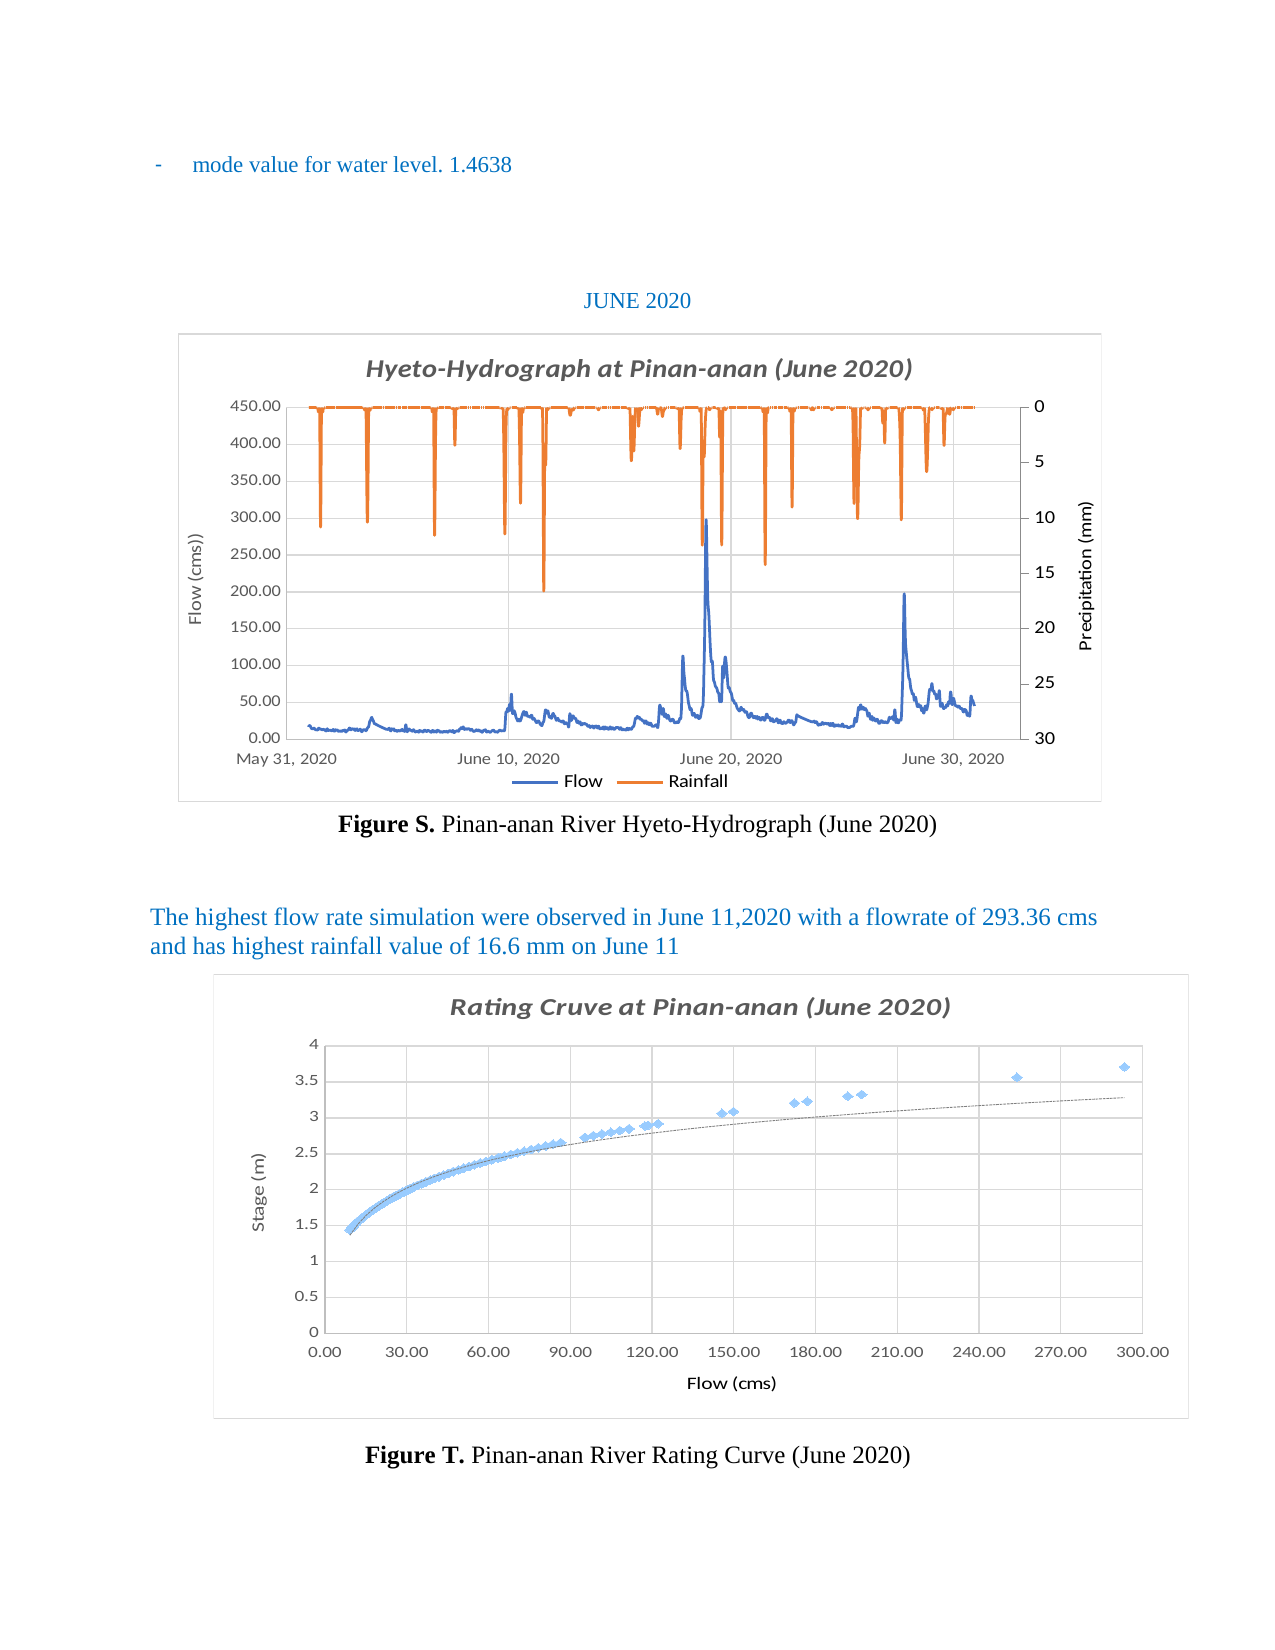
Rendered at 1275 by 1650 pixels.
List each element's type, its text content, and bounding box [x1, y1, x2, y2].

list JUNE 2020 [150, 287, 1125, 313]
text The highest flow rate simulation were observed in June 11,2020 with a flowrate of 293.36 cms and has highest rainfall value of 16.6 mm on June 11 [150, 902, 1125, 960]
list mode value for water level. 1.4638 [155, 150, 1125, 178]
text Figure T. Pinan-anan River Rating Curve (June 2020) [150, 1411, 1125, 1469]
text Figure S. Pinan-anan River Hyeto-Hydrograph (June 2020) [150, 332, 1125, 838]
